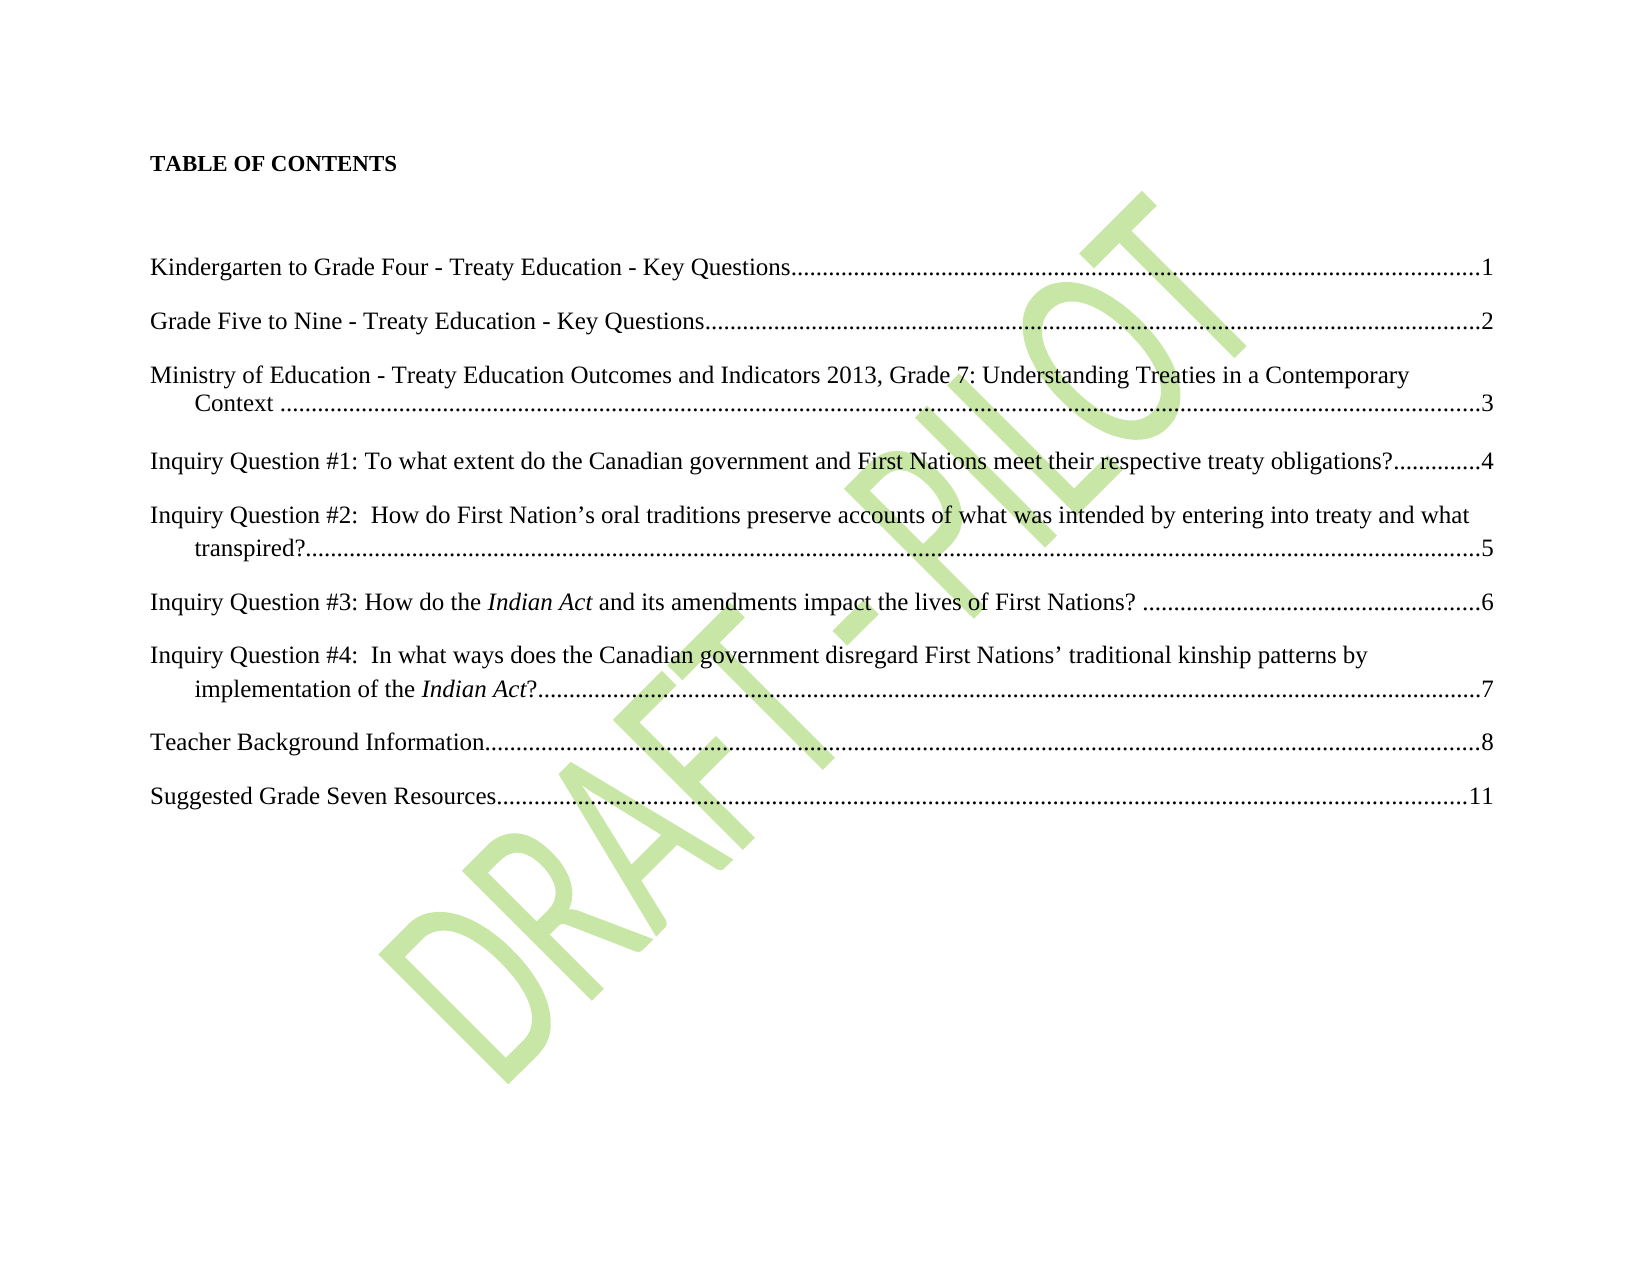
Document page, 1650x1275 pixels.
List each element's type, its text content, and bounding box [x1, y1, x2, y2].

text Ministry of Education - Treaty Education Outcomes and Indicators 2013, Grade 7: Understanding Treaties in a Contemporary [150, 360, 1500, 388]
text Teacher Background Information 8 [150, 727, 1500, 756]
text TABLE OF CONTENTS [150, 150, 1500, 176]
text Inquiry Question #1: To what extent do the Canadian government and First Nations meet their respective treaty obligations? 4 [150, 446, 1500, 475]
text Grade Five to Nine - Treaty Education - Key Questions 2 [150, 306, 1500, 335]
text Inquiry Question #3: How do the Indian Act and its amendments impact the lives of First Nations? 6 [150, 587, 1500, 616]
text Context 3 [150, 388, 1500, 417]
text Suggested Grade Seven Resources 11 [150, 781, 1500, 810]
text Inquiry Question #4: In what ways does the Canadian government disregard First Nations’ traditional kinship patterns by implementation of the Indian Act? 7 [150, 641, 1500, 702]
text Inquiry Question #2: How do First Nation’s oral traditions preserve accounts of what was intended by entering into treaty and what transpired? 5 [150, 500, 1500, 562]
text Kindergarten to Grade Four - Treaty Education - Key Questions 1 [150, 252, 1500, 281]
